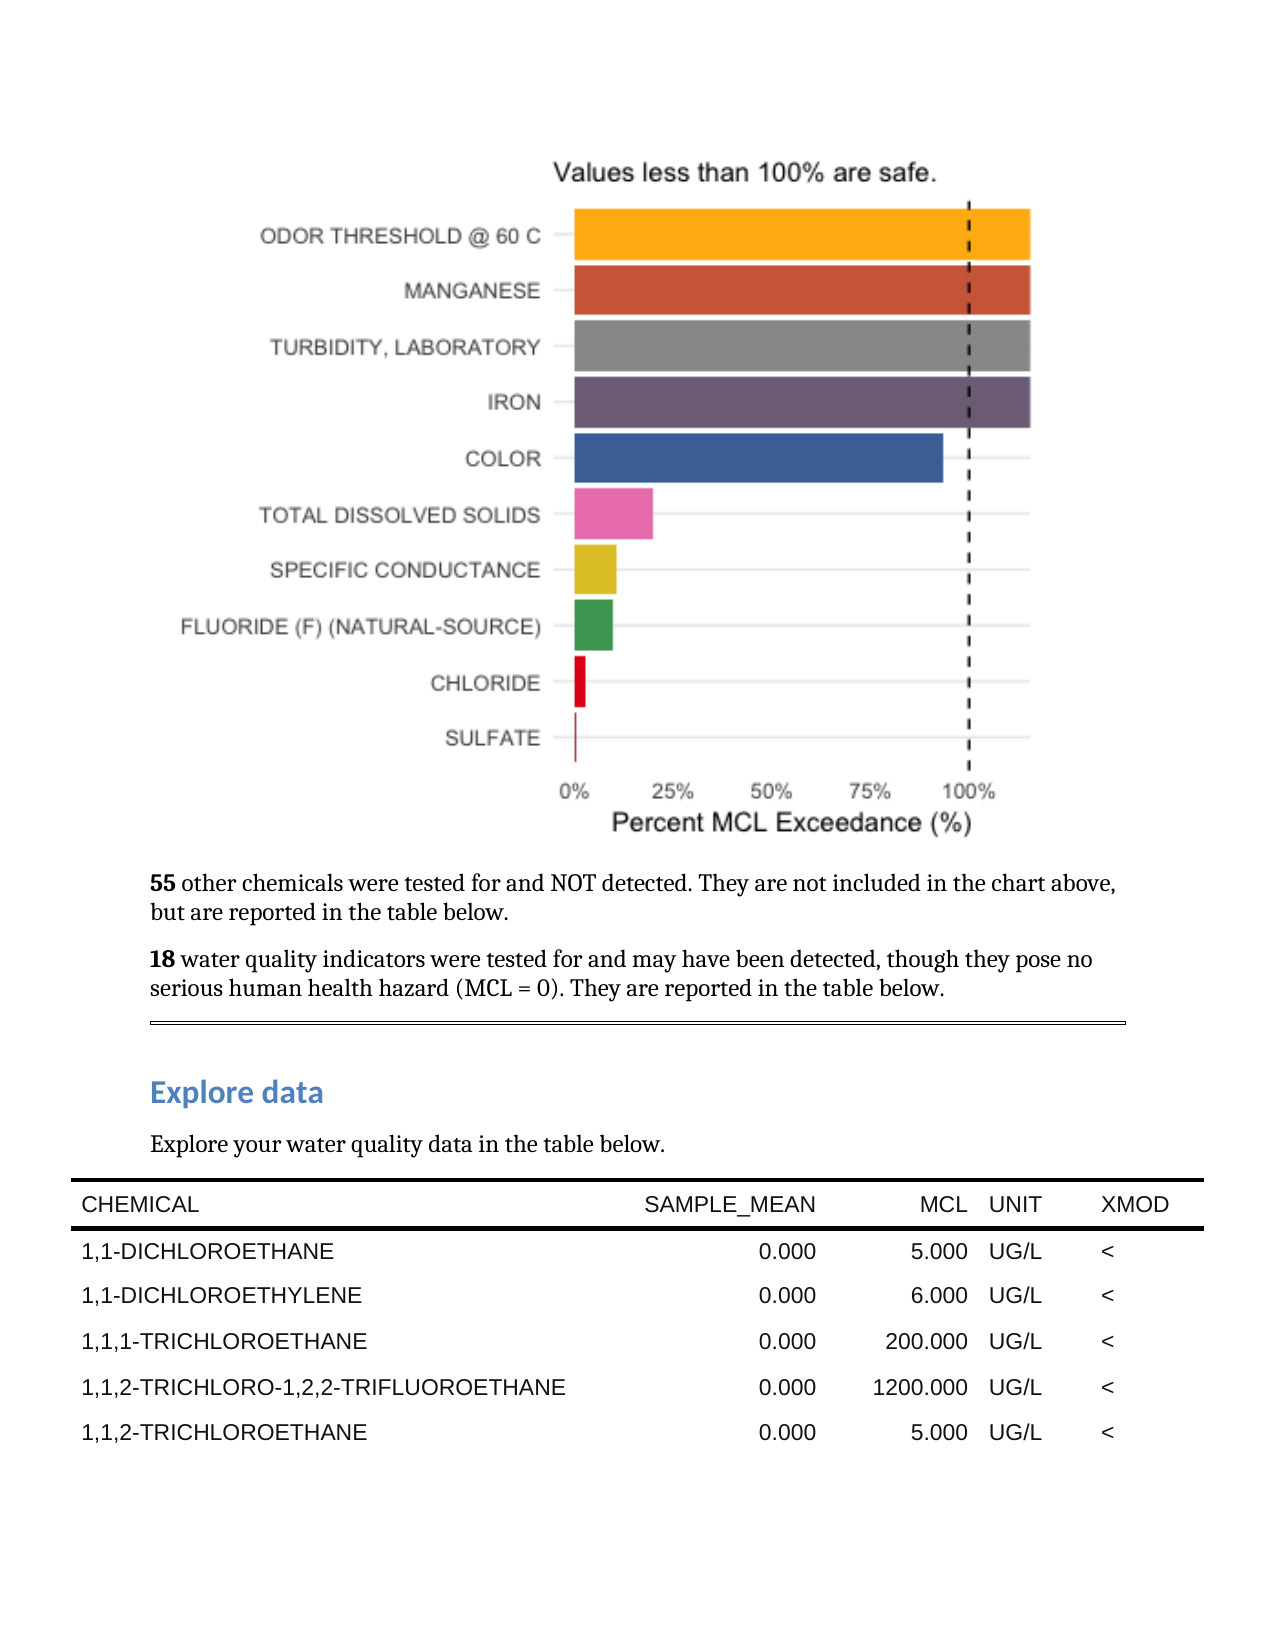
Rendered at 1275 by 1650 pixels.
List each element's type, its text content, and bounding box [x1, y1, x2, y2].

table_header CHEMICAL [71, 1182, 614, 1226]
table_cell 5.000 [826, 1410, 978, 1456]
table_cell 1200.000 [826, 1364, 978, 1410]
table_header XMOD [1090, 1182, 1204, 1226]
table_cell 0.000 [614, 1231, 826, 1272]
table_cell 1,1-DICHLOROETHYLENE [71, 1272, 614, 1318]
table_cell 1,1,2-TRICHLOROETHANE [71, 1410, 614, 1456]
table_cell 1,1,2-TRICHLORO-1,2,2-TRIFLUOROETHANE [71, 1364, 614, 1410]
table_cell UG/L [978, 1318, 1090, 1364]
table_cell < [1090, 1272, 1204, 1318]
table_cell 0.000 [614, 1318, 826, 1364]
table_cell < [1090, 1231, 1204, 1272]
table_cell 6.000 [826, 1272, 978, 1318]
table_header SAMPLE_MEAN [614, 1182, 826, 1226]
table_cell 1,1-DICHLOROETHANE [71, 1231, 614, 1272]
table_header UNIT [978, 1182, 1090, 1226]
table_cell < [1090, 1364, 1204, 1410]
table_cell 0.000 [614, 1410, 826, 1456]
table_header MCL [826, 1182, 978, 1226]
text Explore your water quality data in the table below. [150, 1130, 1125, 1159]
table_cell < [1090, 1410, 1204, 1456]
table_cell UG/L [978, 1410, 1090, 1456]
table_cell 0.000 [614, 1272, 826, 1318]
subtitle Explore data [150, 1071, 1125, 1112]
table_cell 1,1,1-TRICHLOROETHANE [71, 1318, 614, 1364]
picture [168, 150, 1044, 850]
table_cell < [1090, 1318, 1204, 1364]
table_cell UG/L [978, 1272, 1090, 1318]
table_cell UG/L [978, 1231, 1090, 1272]
table_cell UG/L [978, 1364, 1090, 1410]
table_cell 0.000 [614, 1364, 826, 1410]
text 55 other chemicals were tested for and NOT detected. They are not included in the chart above, but are reported in the table below. [150, 869, 1125, 926]
table_cell 200.000 [826, 1318, 978, 1364]
table_cell 5.000 [826, 1231, 978, 1272]
text 18 water quality indicators were tested for and may have been detected, though they pose no serious human health hazard (MCL = 0). They are reported in the table below. [150, 945, 1125, 1002]
